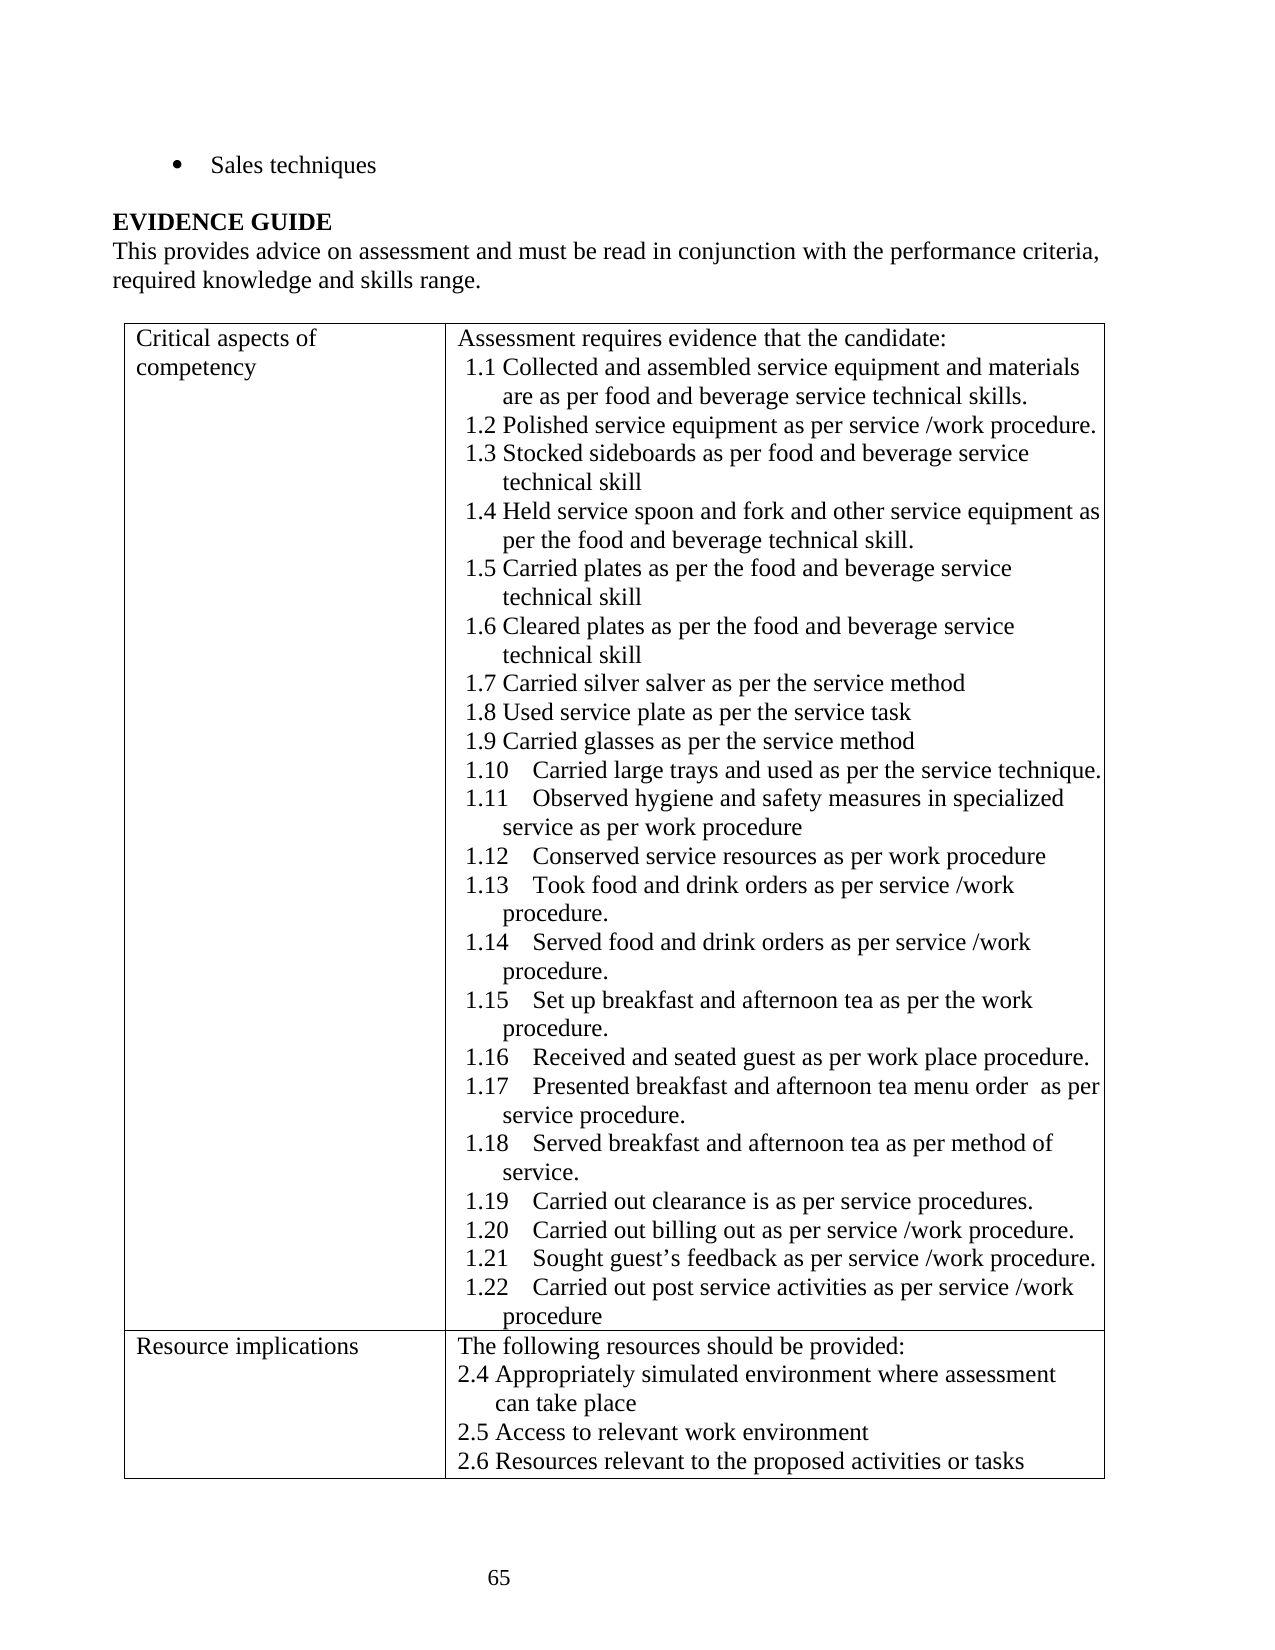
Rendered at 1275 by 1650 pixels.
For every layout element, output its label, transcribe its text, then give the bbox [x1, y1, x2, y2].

text This provides advice on assessment and must be read in conjunction with the performance criteria, required knowledge and skills range. [112, 236, 1136, 294]
text EVIDENCE GUIDE [112, 207, 1162, 236]
table_cell Resource implications [125, 1331, 445, 1478]
table_cell The following resources should be provided: Appropriately simulated environment where assessment can take place Access to relevant work environment Resources relevant to the proposed activities or tasks [446, 1331, 1104, 1478]
table_header Critical aspects of competency [125, 324, 445, 1330]
table_header Assessment requires evidence that the candidate: Collected and assembled service equipment and materials are as per food and beverage service technical skills. Polished service equipment as per service /work procedure. Stocked sideboards as per food and beverage service technical skill Held service spoon and fork and other service equipment as per the food and beverage technical skill. Carried plates as per the food and beverage service technical skill Cleared plates as per the food and beverage service technical skill Carried silver salver as per the service method Used service plate as per the service task Carried glasses as per the service method Carried large trays and used as per the service technique. Observed hygiene and safety measures in specialized service as per work procedure Conserved service resources as per work procedure Took food and drink orders as per service /work procedure. Served food and drink orders as per service /work procedure. Set up breakfast and afternoon tea as per the work procedure. Received and seated guest as per work place procedure. Presented breakfast and afternoon tea menu order as per service procedure. Served breakfast and afternoon tea as per method of service. Carried out clearance is as per service procedures. Carried out billing out as per service /work procedure. Sought guest’s feedback as per service /work procedure. Carried out post service activities as per service /work procedure [446, 324, 1104, 1330]
list Sales techniques [173, 150, 1162, 179]
